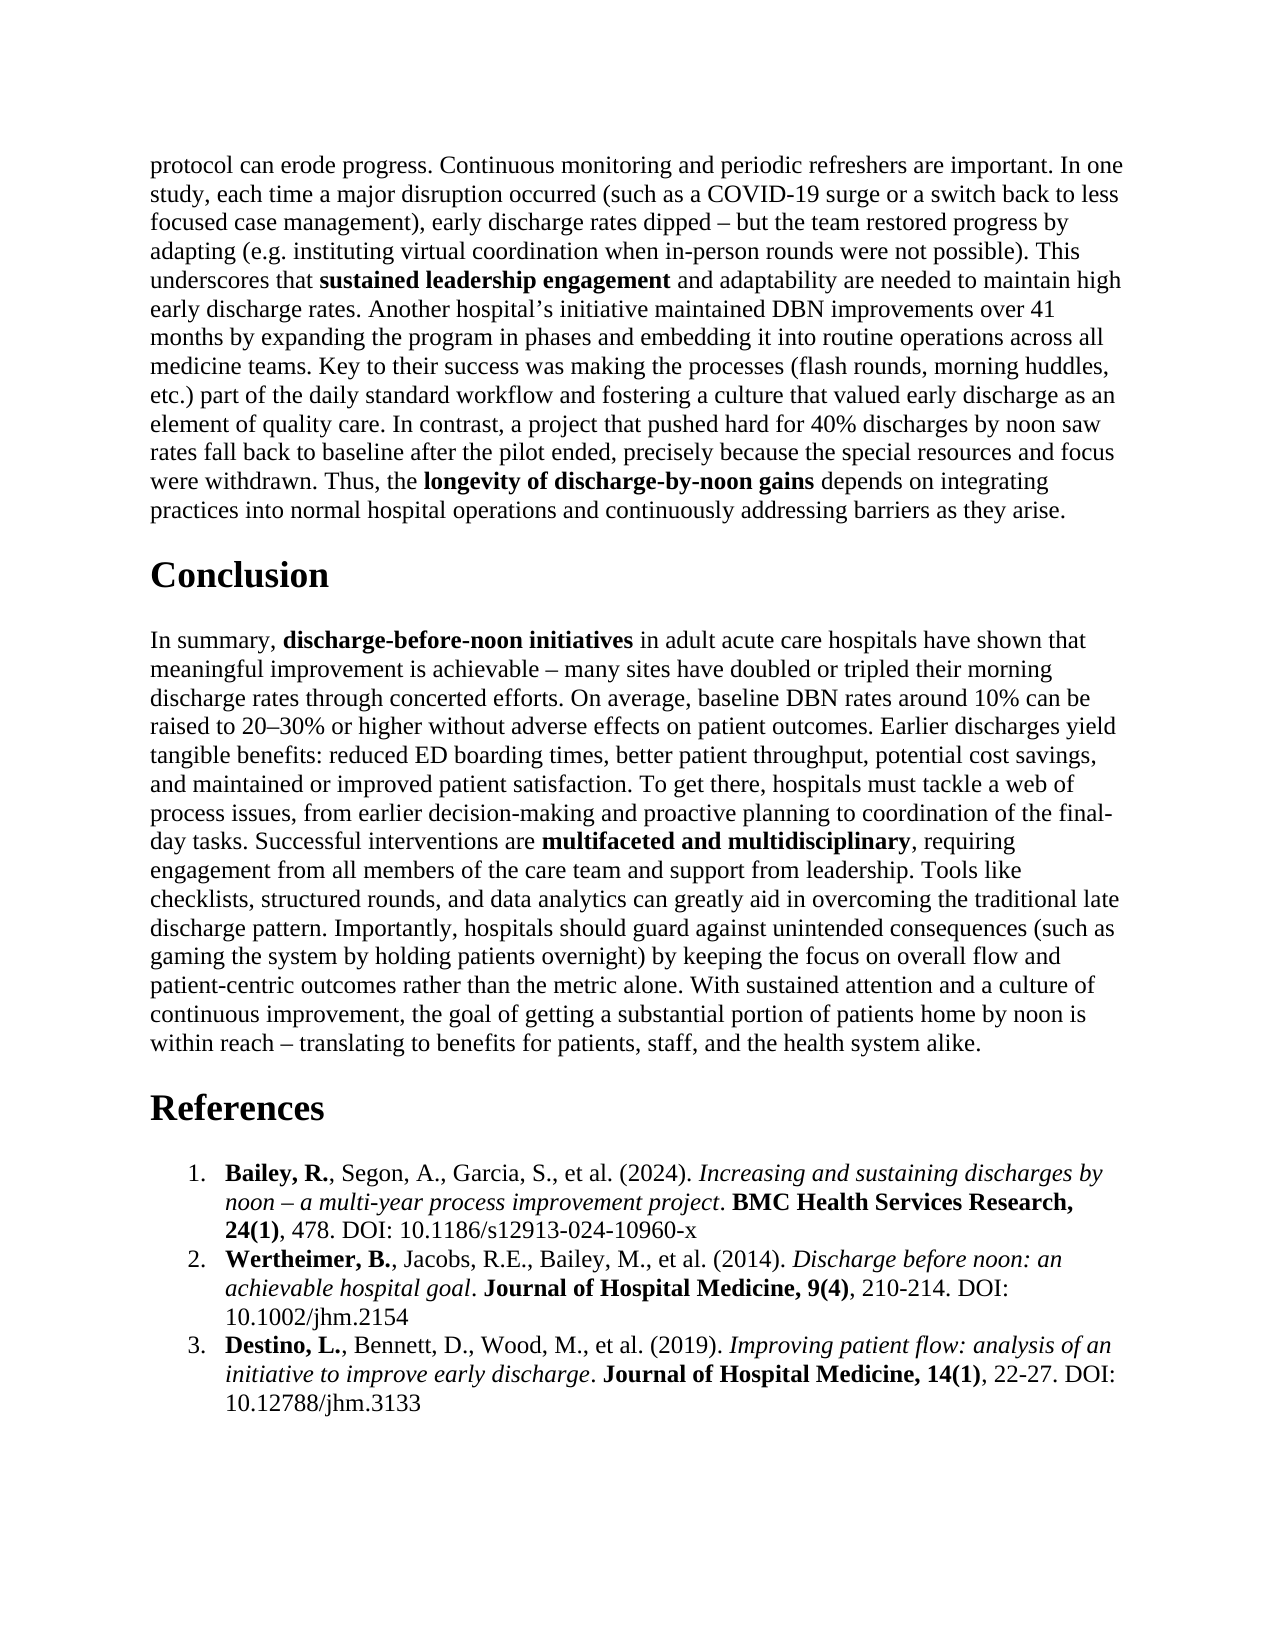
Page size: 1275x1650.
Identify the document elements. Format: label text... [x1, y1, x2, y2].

text References [150, 1086, 1125, 1129]
list Wertheimer, B., Jacobs, R.E., Bailey, M., et al. (2014). Discharge before noon: an achievable hospital goal. Journal of Hospital Medicine, 9(4), 210-214. DOI: 10.1002/jhm.2154 [187, 1244, 1125, 1330]
text Conclusion [150, 553, 1125, 596]
list Destino, L., Bennett, D., Wood, M., et al. (2019). Improving patient flow: analysis of an initiative to improve early discharge. Journal of Hospital Medicine, 14(1), 22-27. DOI: 10.12788/jhm.3133 [187, 1330, 1125, 1417]
text In summary, discharge-before-noon initiatives in adult acute care hospitals have shown that meaningful improvement is achievable – many sites have doubled or tripled their morning discharge rates through concerted efforts. On average, baseline DBN rates around 10% can be raised to 20–30% or higher without adverse effects on patient outcomes. Earlier discharges yield tangible benefits: reduced ED boarding times, better patient throughput, potential cost savings, and maintained or improved patient satisfaction. To get there, hospitals must tackle a web of process issues, from earlier decision-making and proactive planning to coordination of the final-day tasks. Successful interventions are multifaceted and multidisciplinary, requiring engagement from all members of the care team and support from leadership. Tools like checklists, structured rounds, and data analytics can greatly aid in overcoming the traditional late discharge pattern. Importantly, hospitals should guard against unintended consequences (such as gaming the system by holding patients overnight) by keeping the focus on overall flow and patient-centric outcomes rather than the metric alone. With sustained attention and a culture of continuous improvement, the goal of getting a substantial portion of patients home by noon is within reach – translating to benefits for patients, staff, and the health system alike. [150, 625, 1125, 1056]
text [150, 150, 1125, 524]
list Bailey, R., Segon, A., Garcia, S., et al. (2024). Increasing and sustaining discharges by noon – a multi-year process improvement project. BMC Health Services Research, 24(1), 478. DOI: 10.1186/s12913-024-10960-x [187, 1158, 1125, 1244]
